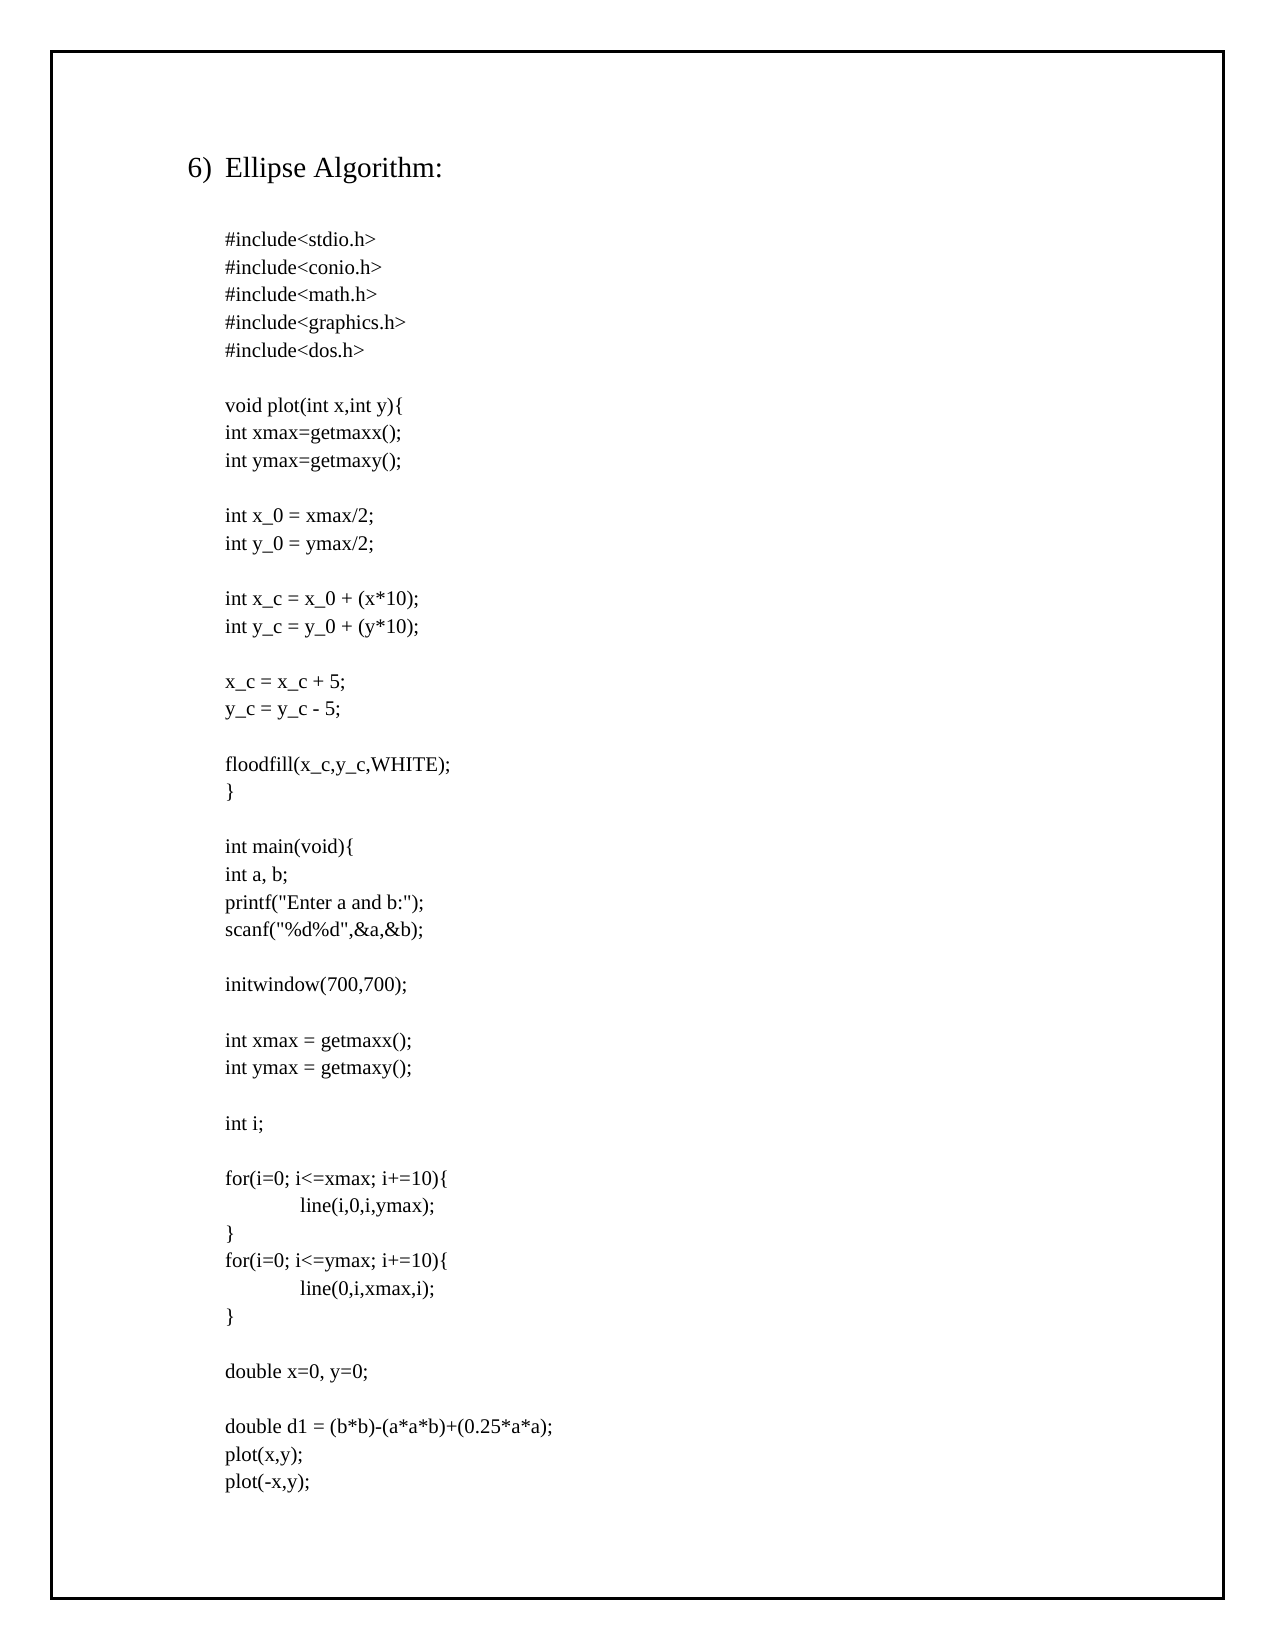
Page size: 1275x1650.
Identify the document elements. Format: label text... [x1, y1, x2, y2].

list } [225, 779, 1125, 803]
list for(i=0; i<=ymax; i+=10){ [225, 1248, 1125, 1272]
list #include<stdio.h> [225, 227, 1125, 251]
list int x_0 = xmax/2; [225, 503, 1125, 527]
list #include<graphics.h> [225, 310, 1125, 334]
list line(i,0,i,ymax); [225, 1193, 1125, 1217]
list #include<conio.h> [225, 255, 1125, 279]
list y_c = y_c - 5; [225, 696, 1125, 720]
list scanf("%d%d",&a,&b); [225, 917, 1125, 941]
list plot(-x,y); [225, 1469, 1125, 1493]
list int a, b; [225, 862, 1125, 886]
list int y_c = y_0 + (y*10); [225, 613, 1125, 638]
list printf("Enter a and b:"); [225, 889, 1125, 914]
list int main(void){ [225, 834, 1125, 858]
list int x_c = x_0 + (x*10); [225, 586, 1125, 610]
list int ymax=getmaxy(); [225, 448, 1125, 472]
list double d1 = (b*b)-(a*a*b)+(0.25*a*a); [225, 1414, 1125, 1438]
list double x=0, y=0; [225, 1359, 1125, 1383]
list int xmax=getmaxx(); [225, 420, 1125, 444]
list int y_0 = ymax/2; [225, 531, 1125, 555]
list #include<math.h> [225, 282, 1125, 306]
list floodfill(x_c,y_c,WHITE); [225, 752, 1125, 776]
list } [225, 1304, 1125, 1328]
list line(0,i,xmax,i); [225, 1276, 1125, 1300]
list x_c = x_c + 5; [225, 669, 1125, 693]
list int ymax = getmaxy(); [225, 1055, 1125, 1079]
list plot(x,y); [225, 1442, 1125, 1466]
list initwindow(700,700); [225, 972, 1125, 996]
list for(i=0; i<=xmax; i+=10){ [225, 1166, 1125, 1190]
list int i; [225, 1110, 1125, 1134]
list #include<dos.h> [225, 337, 1125, 362]
list void plot(int x,int y){ [225, 393, 1125, 417]
list int xmax = getmaxx(); [225, 1028, 1125, 1052]
list } [225, 1221, 1125, 1245]
list Ellipse Algorithm: [187, 150, 1125, 183]
